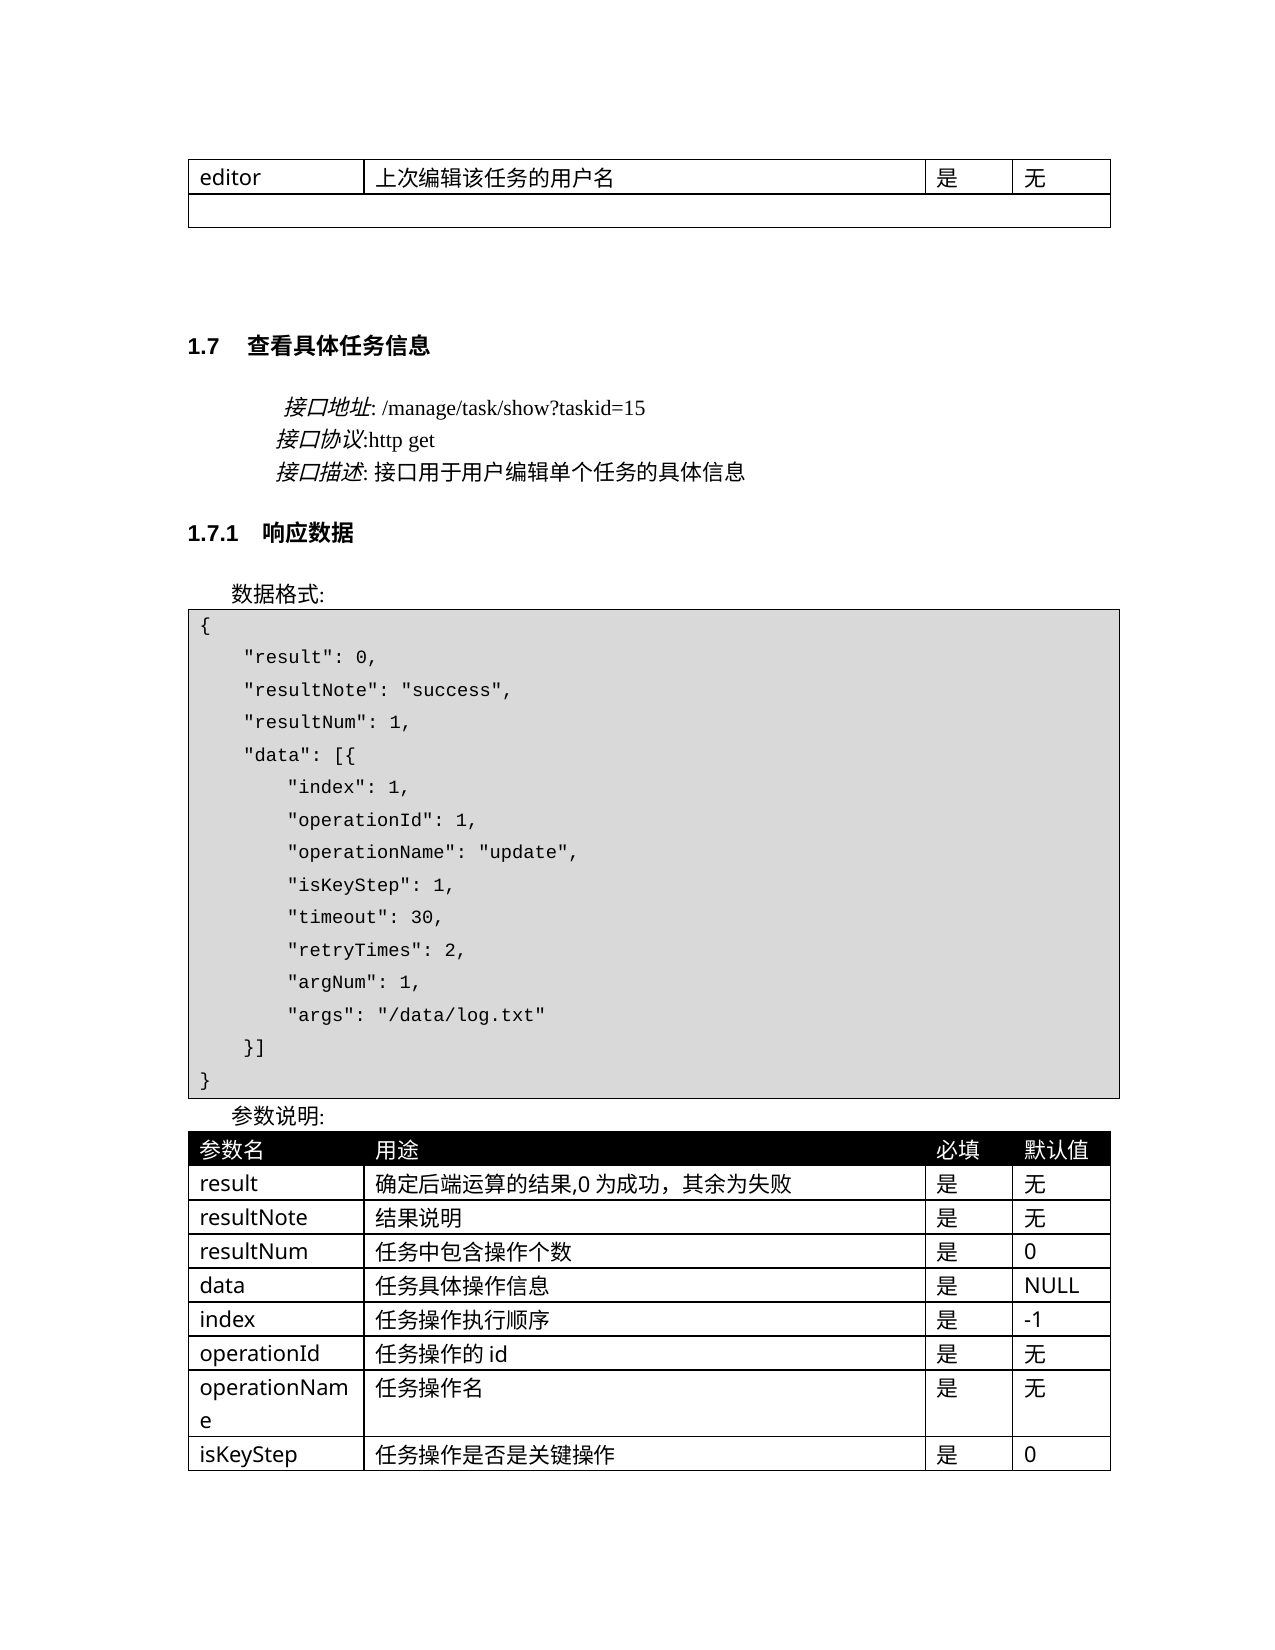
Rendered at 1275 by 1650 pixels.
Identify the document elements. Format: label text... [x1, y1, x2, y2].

table_cell operationName [189, 1371, 363, 1436]
table_cell 任务操作执行顺序 [365, 1303, 925, 1335]
table_header { "result": 0, "resultNote": "success", "resultNum": 1, "data": [{ "index": 1, "operationId": 1, "operationName": "update", "isKeyStep": 1, "timeout": 30, "retryTimes": 2, "argNum": 1, "args": "/data/log.txt" }] } [189, 610, 1119, 1098]
table_cell isKeyStep [189, 1437, 363, 1470]
table_cell 无 [1013, 1337, 1110, 1369]
table_cell editor [189, 160, 363, 193]
table_header 必填 [926, 1132, 1012, 1165]
table_cell 是 [926, 1371, 1012, 1436]
table_cell 结果说明 [365, 1201, 925, 1233]
table_cell 是 [926, 1437, 1012, 1470]
table_cell 是 [926, 1269, 1012, 1301]
table_cell 无 [1013, 160, 1110, 193]
table_cell [189, 195, 1110, 227]
table_cell 任务中包含操作个数 [365, 1235, 925, 1267]
text 接口地址: /manage/task/show?taskid=15 [187, 389, 1087, 422]
table_cell 无 [1013, 1371, 1110, 1436]
table_cell resultNote [189, 1201, 363, 1233]
table_cell data [189, 1269, 363, 1301]
table_cell 是 [926, 1201, 1012, 1233]
table_cell resultNum [189, 1235, 363, 1267]
table_cell 无 [1013, 1166, 1110, 1199]
table_header 用途 [365, 1132, 925, 1165]
table_cell 确定后端运算的结果,0为成功，其余为失败 [365, 1166, 925, 1199]
table_header 默认值 [1013, 1132, 1110, 1165]
table_cell 上次编辑该任务的用户名 [365, 160, 925, 193]
text 接口描述: 接口用于用户编辑单个任务的具体信息 [231, 454, 1087, 487]
table_cell index [189, 1303, 363, 1335]
table_cell 是 [926, 160, 1012, 193]
table_cell 任务具体操作信息 [365, 1269, 925, 1301]
table_cell 无 [1013, 1201, 1110, 1233]
table_cell 是 [926, 1303, 1012, 1335]
subtitle 查看具体任务信息 [187, 312, 1087, 377]
table_cell 是 [926, 1235, 1012, 1267]
table_cell 0 [1013, 1235, 1110, 1267]
subtitle 响应数据 [187, 499, 1087, 564]
table_cell NULL [1013, 1269, 1110, 1301]
table_cell 是 [926, 1166, 1012, 1199]
table_cell 0 [1013, 1437, 1110, 1470]
table_cell result [189, 1166, 363, 1199]
table_cell operationId [189, 1337, 363, 1369]
table_cell 是 [926, 1337, 1012, 1369]
table_cell 任务操作名 [365, 1371, 925, 1436]
table_cell 任务操作是否是关键操作 [365, 1437, 925, 1470]
text 参数说明: [187, 1099, 1087, 1131]
text 数据格式: [231, 577, 1087, 609]
table_cell -1 [1013, 1303, 1110, 1335]
table_cell 任务操作的id [365, 1337, 925, 1369]
table_header 参数名 [189, 1132, 363, 1165]
text 接口协议:http get [231, 422, 1087, 454]
